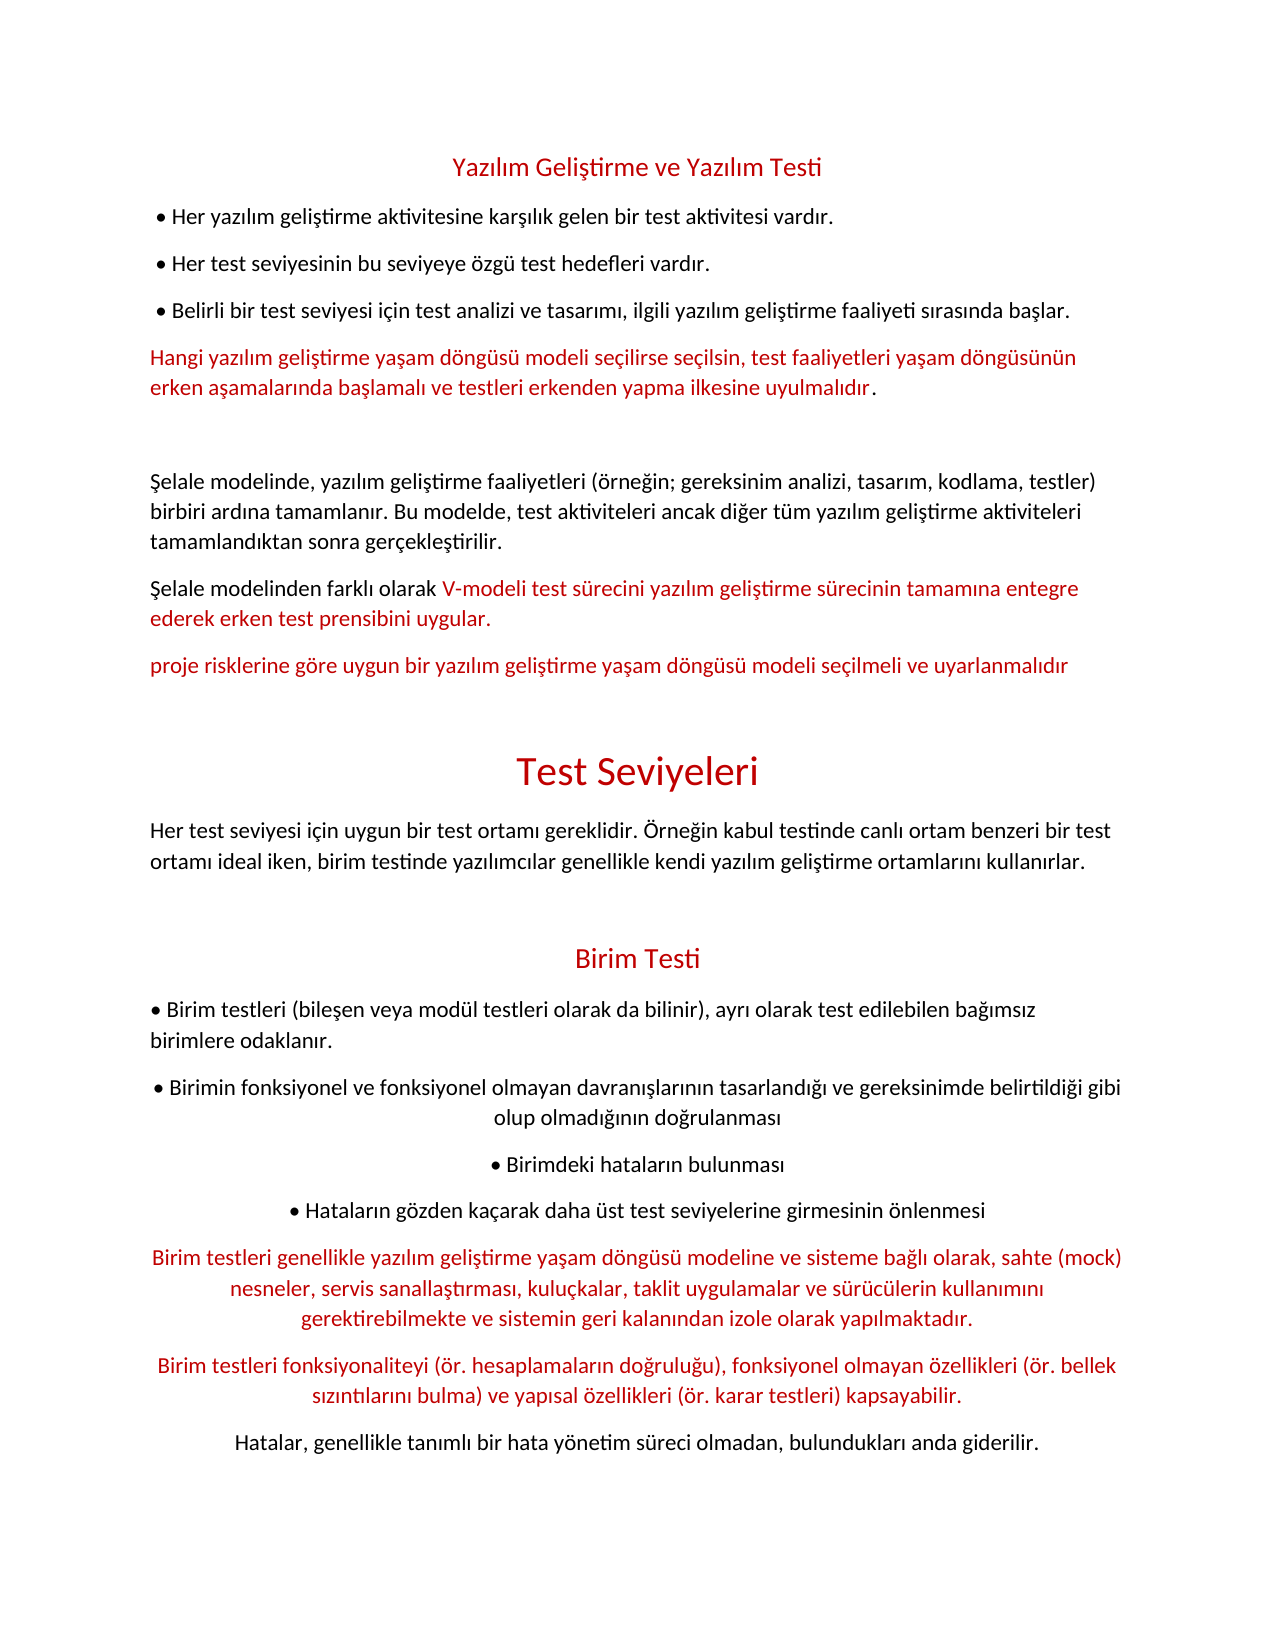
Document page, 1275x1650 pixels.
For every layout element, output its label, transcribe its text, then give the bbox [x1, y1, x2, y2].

text Her test seviyesi için uygun bir test ortamı gereklidir. Örneğin kabul testinde canlı ortam benzeri bir test ortamı ideal iken, birim testinde yazılımcılar genellikle kendi yazılım geliştirme ortamlarını kullanırlar. [150, 817, 1125, 875]
text • Her yazılım geliştirme aktivitesine karşılık gelen bir test aktivitesi vardır. [150, 202, 1125, 230]
text • Birim testleri (bileşen veya modül testleri olarak da bilinir), ayrı olarak test edilebilen bağımsız birimlere odaklanır. [150, 996, 1125, 1054]
text • Birimin fonksiyonel ve fonksiyonel olmayan davranışlarının tasarlandığı ve gereksinimde belirtildiği gibi olup olmadığının doğrulanması [150, 1073, 1125, 1131]
text • Belirli bir test seviyesi için test analizi ve tasarımı, ilgili yazılım geliştirme faaliyeti sırasında başlar. [150, 296, 1125, 324]
text Şelale modelinde, yazılım geliştirme faaliyetleri (örneğin; gereksinim analizi, tasarım, kodlama, testler) birbiri ardına tamamlanır. Bu modelde, test aktiviteleri ancak diğer tüm yazılım geliştirme aktiviteleri tamamlandıktan sonra gerçekleştirilir. [150, 467, 1125, 555]
text Birim testleri fonksiyonaliteyi (ör. hesaplamaların doğruluğu), fonksiyonel olmayan özellikleri (ör. bellek sızıntılarını bulma) ve yapısal özellikleri (ör. karar testleri) kapsayabilir. [150, 1351, 1125, 1409]
text • Birimdeki hataların bulunması [150, 1150, 1125, 1178]
text Test Seviyeleri [150, 745, 1125, 796]
text Yazılım Geliştirme ve Yazılım Testi [150, 150, 1125, 183]
text Birim testleri genellikle yazılım geliştirme yaşam döngüsü modeline ve sisteme bağlı olarak, sahte (mock) nesneler, servis sanallaştırması, kuluçkalar, taklit uygulamalar ve sürücülerin kullanımını gerektirebilmekte ve sistemin geri kalanından izole olarak yapılmaktadır. [150, 1243, 1125, 1332]
text • Hataların gözden kaçarak daha üst test seviyelerine girmesinin önlenmesi [150, 1197, 1125, 1225]
text proje risklerine göre uygun bir yazılım geliştirme yaşam döngüsü modeli seçilmeli ve uyarlanmalıdır [150, 651, 1125, 679]
text • Her test seviyesinin bu seviyeye özgü test hedefleri vardır. [150, 249, 1125, 277]
text Hatalar, genellikle tanımlı bir hata yönetim süreci olmadan, bulundukları anda giderilir. [150, 1428, 1125, 1456]
text Şelale modelinden farklı olarak V-modeli test sürecini yazılım geliştirme sürecinin tamamına entegre ederek erken test prensibini uygular. [150, 574, 1125, 632]
text Hangi yazılım geliştirme yaşam döngüsü modeli seçilirse seçilsin, test faaliyetleri yaşam döngüsünün erken aşamalarında başlamalı ve testleri erkenden yapma ilkesine uyulmalıdır. [150, 343, 1125, 401]
text Birim Testi [150, 941, 1125, 976]
